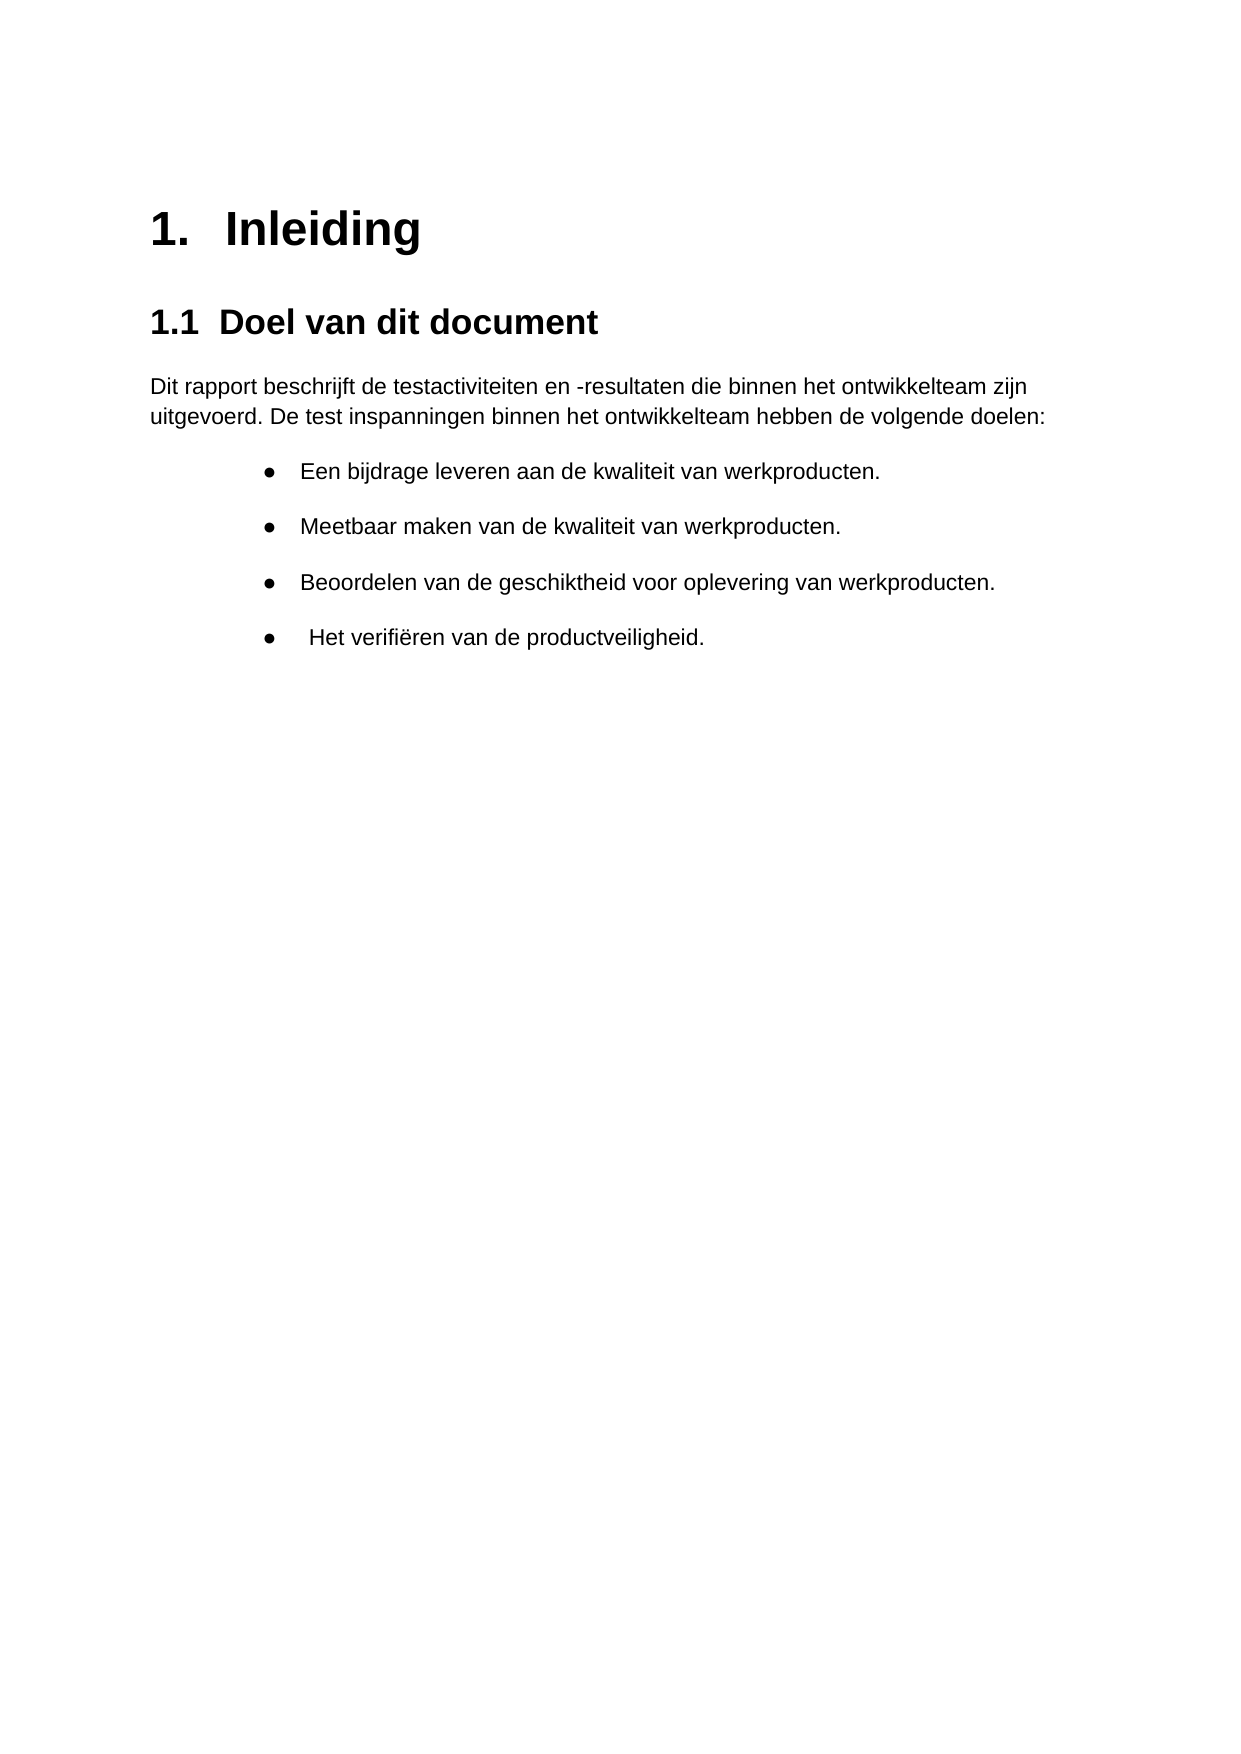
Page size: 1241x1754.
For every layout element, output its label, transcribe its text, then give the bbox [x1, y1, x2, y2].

text ● Een bijdrage leveren aan de kwaliteit van werkproducten. [262, 458, 1090, 484]
text ● Het verifiëren van de productveiligheid. [262, 624, 1090, 650]
subtitle 1. Inleiding [150, 200, 1090, 255]
text ● Beoordelen van de geschiktheid voor oplevering van werkproducten. [262, 568, 1090, 595]
text Dit rapport beschrijft de testactiviteiten en -resultaten die binnen het ontwikkelteam zijn uitgevoerd. De test inspanningen binnen het ontwikkelteam hebben de volgende doelen: [150, 373, 1090, 429]
text ● Meetbaar maken van de kwaliteit van werkproducten. [262, 513, 1090, 539]
subtitle 1.1 Doel van dit document [150, 301, 1090, 342]
